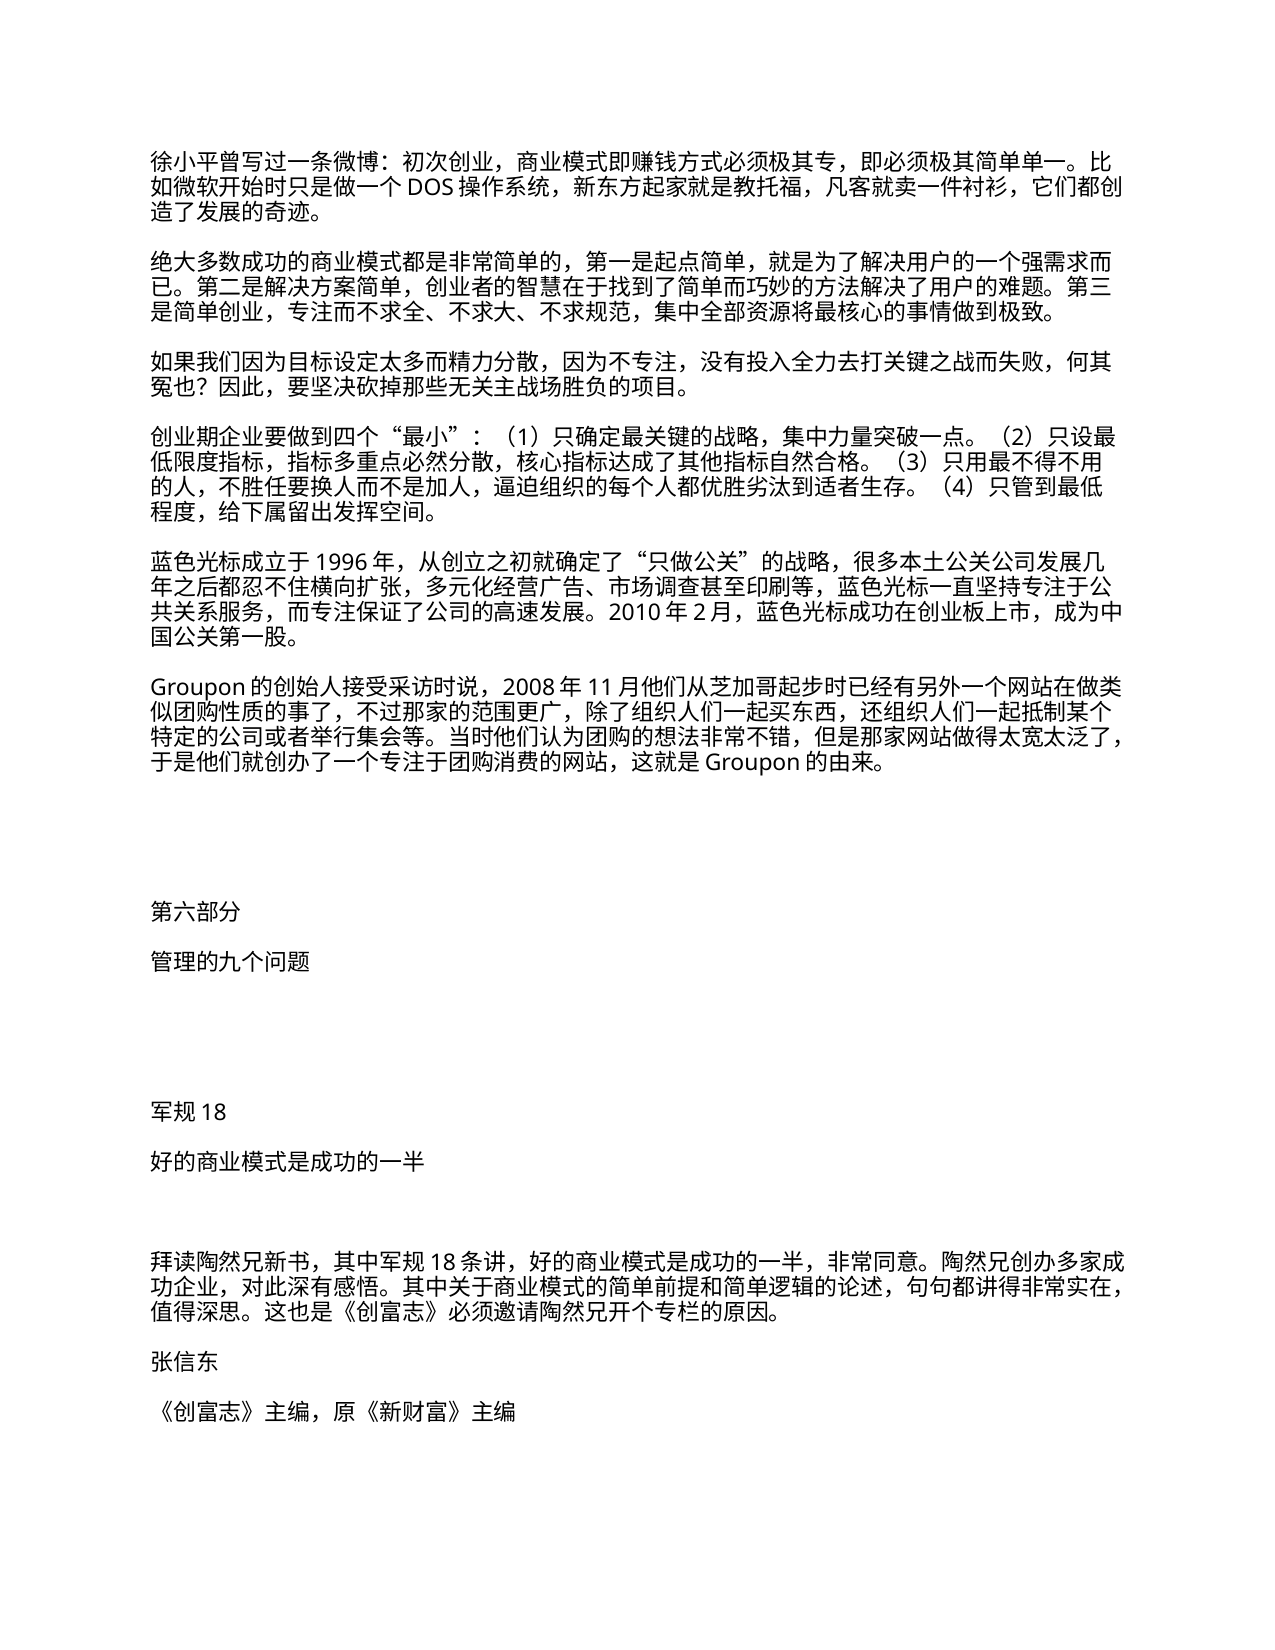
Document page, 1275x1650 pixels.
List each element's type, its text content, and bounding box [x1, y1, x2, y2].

text 第六部分 [150, 900, 1125, 925]
text 张信东 [150, 1350, 1125, 1375]
text 管理的九个问题 [150, 950, 1125, 975]
text 蓝色光标成立于1996年，从创立之初就确定了“只做公关”的战略，很多本土公关公司发展几年之后都忍不住横向扩张，多元化经营广告、市场调查甚至印刷等，蓝色光标一直坚持专注于公共关系服务，而专注保证了公司的高速发展。2010年2月，蓝色光标成功在创业板上市，成为中国公关第一股。 [150, 550, 1125, 650]
text Groupon的创始人接受采访时说，2008年11月他们从芝加哥起步时已经有另外一个网站在做类似团购性质的事了，不过那家的范围更广，除了组织人们一起买东西，还组织人们一起抵制某个特定的公司或者举行集会等。当时他们认为团购的想法非常不错，但是那家网站做得太宽太泛了，于是他们就创办了一个专注于团购消费的网站，这就是Groupon的由来。 [150, 675, 1125, 775]
text 好的商业模式是成功的一半 [150, 1150, 1125, 1175]
text 如果我们因为目标设定太多而精力分散，因为不专注，没有投入全力去打关键之战而失败，何其冤也？因此，要坚决砍掉那些无关主战场胜负的项目。 [150, 350, 1125, 400]
text 绝大多数成功的商业模式都是非常简单的，第一是起点简单，就是为了解决用户的一个强需求而已。第二是解决方案简单，创业者的智慧在于找到了简单而巧妙的方法解决了用户的难题。第三是简单创业，专注而不求全、不求大、不求规范，集中全部资源将最核心的事情做到极致。 [150, 250, 1125, 325]
text 拜读陶然兄新书，其中军规18条讲，好的商业模式是成功的一半，非常同意。陶然兄创办多家成功企业，对此深有感悟。其中关于商业模式的简单前提和简单逻辑的论述，句句都讲得非常实在，值得深思。这也是《创富志》必须邀请陶然兄开个专栏的原因。 [150, 1250, 1125, 1325]
text 徐小平曾写过一条微博：初次创业，商业模式即赚钱方式必须极其专，即必须极其简单单一。比如微软开始时只是做一个DOS操作系统，新东方起家就是教托福，凡客就卖一件衬衫，它们都创造了发展的奇迹。 [150, 150, 1125, 225]
text 军规18 [150, 1100, 1125, 1125]
text 《创富志》主编，原《新财富》主编 [150, 1400, 1125, 1425]
text 创业期企业要做到四个“最小”：（1）只确定最关键的战略，集中力量突破一点。（2）只设最低限度指标，指标多重点必然分散，核心指标达成了其他指标自然合格。（3）只用最不得不用的人，不胜任要换人而不是加人，逼迫组织的每个人都优胜劣汰到适者生存。（4）只管到最低程度，给下属留出发挥空间。 [150, 425, 1125, 525]
